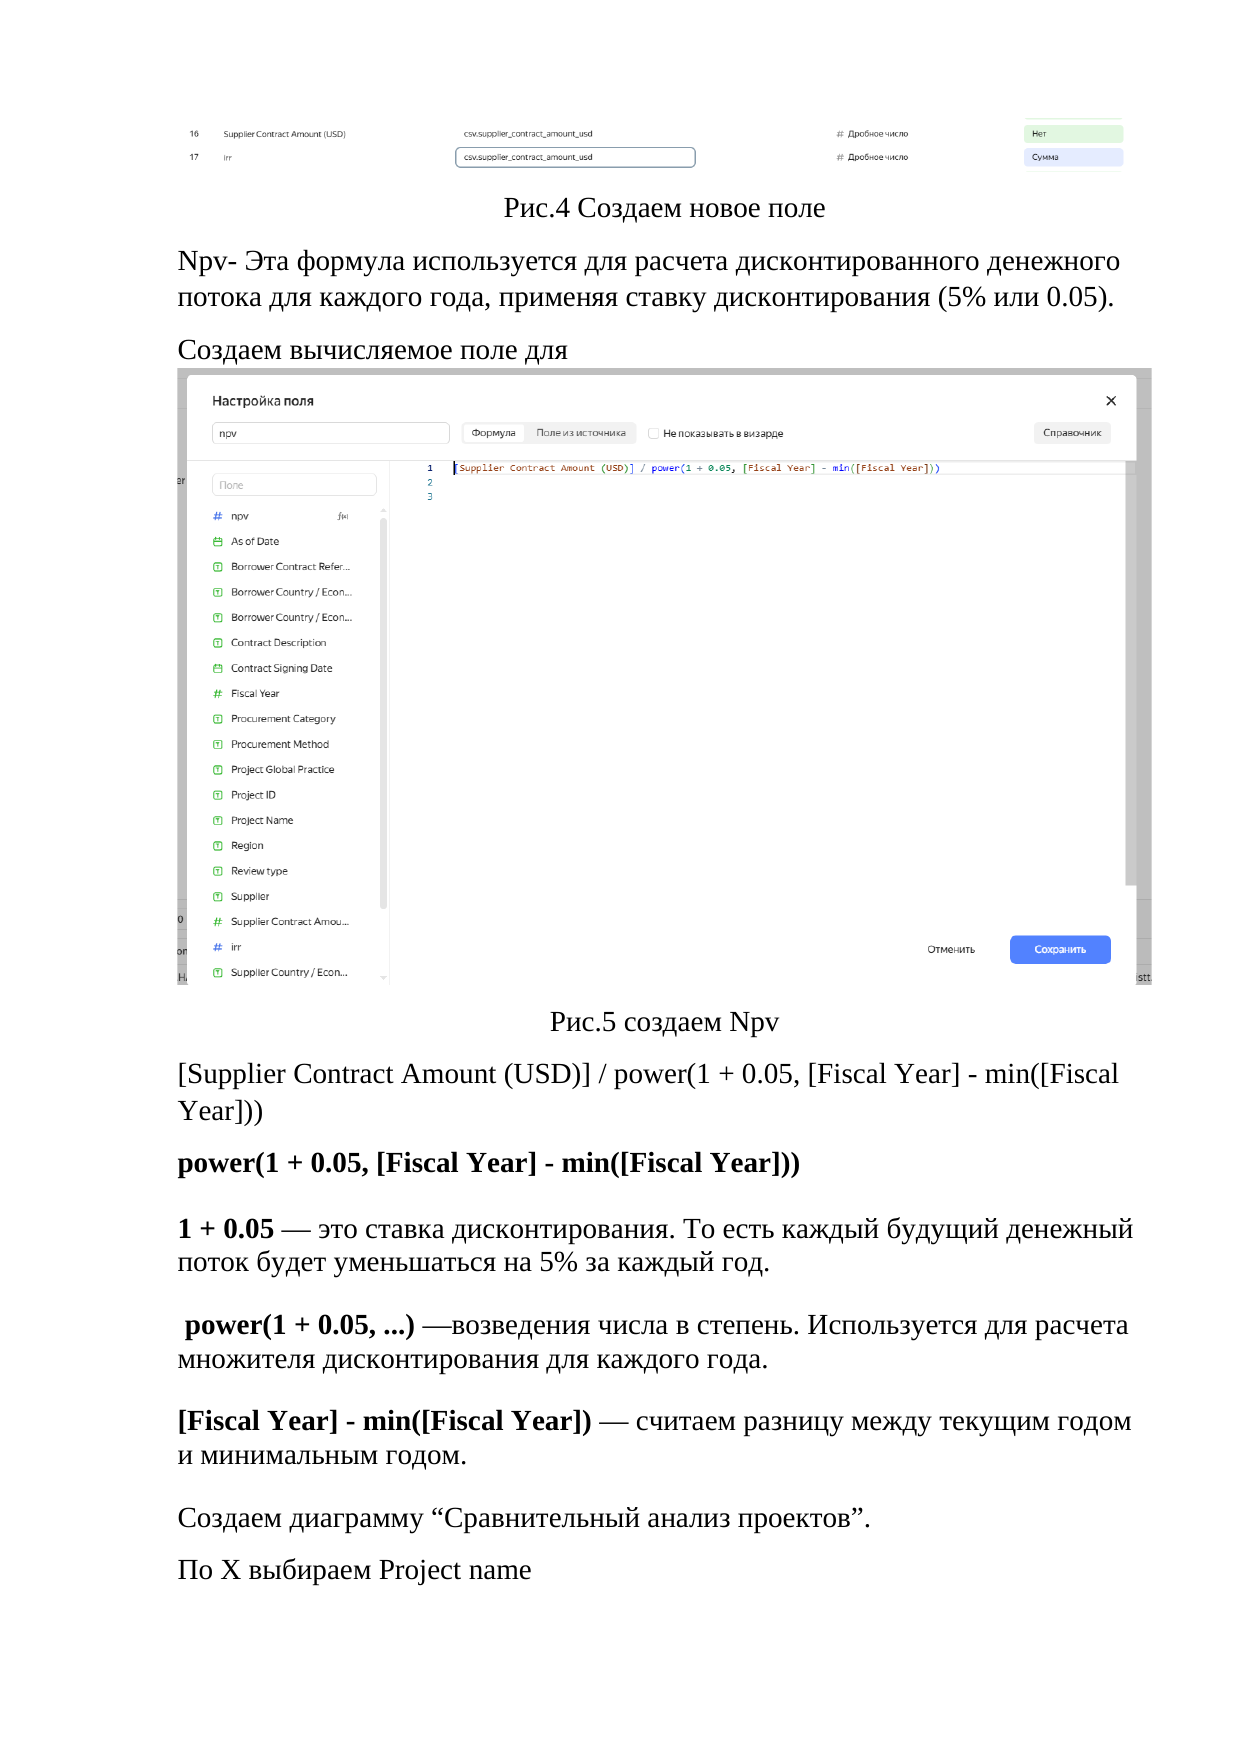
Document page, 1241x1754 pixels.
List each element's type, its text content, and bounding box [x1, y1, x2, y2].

text power(1 + 0.05, [Fiscal Year] - min([Fiscal Year])) [177, 1146, 1152, 1179]
text Npv- Эта формула используется для расчета дисконтированного денежного потока для каждого года, применяя ставку дисконтирования (5% или 0.05). [177, 243, 1152, 313]
text [Fiscal Year] - min([Fiscal Year]) — считаем разницу между текущим годом и минимальным годом. [177, 1403, 1152, 1471]
picture [177, 368, 1152, 985]
text Рис.4 Создаем новое поле [177, 191, 1152, 224]
picture [177, 118, 1192, 172]
text 1 + 0.05 — это ставка дисконтирования. То есть каждый будущий денежный поток будет уменьшаться на 5% за каждый год. [177, 1211, 1152, 1278]
text По Х выбираем Project name [177, 1552, 1152, 1586]
text [Supplier Contract Amount (USD)] / power(1 + 0.05, [Fiscal Year] - min([Fiscal Year])) [177, 1057, 1152, 1126]
text Создаем вычисляемое поле для [177, 332, 1152, 368]
text Создаем диаграмму “Сравнительный анализ проектов”. [177, 1500, 1152, 1533]
text Рис.5 создаем Npv [177, 1004, 1152, 1037]
text power(1 + 0.05, ...) —возведения числа в степень. Используется для расчета множителя дисконтирования для каждого года. [177, 1307, 1152, 1374]
